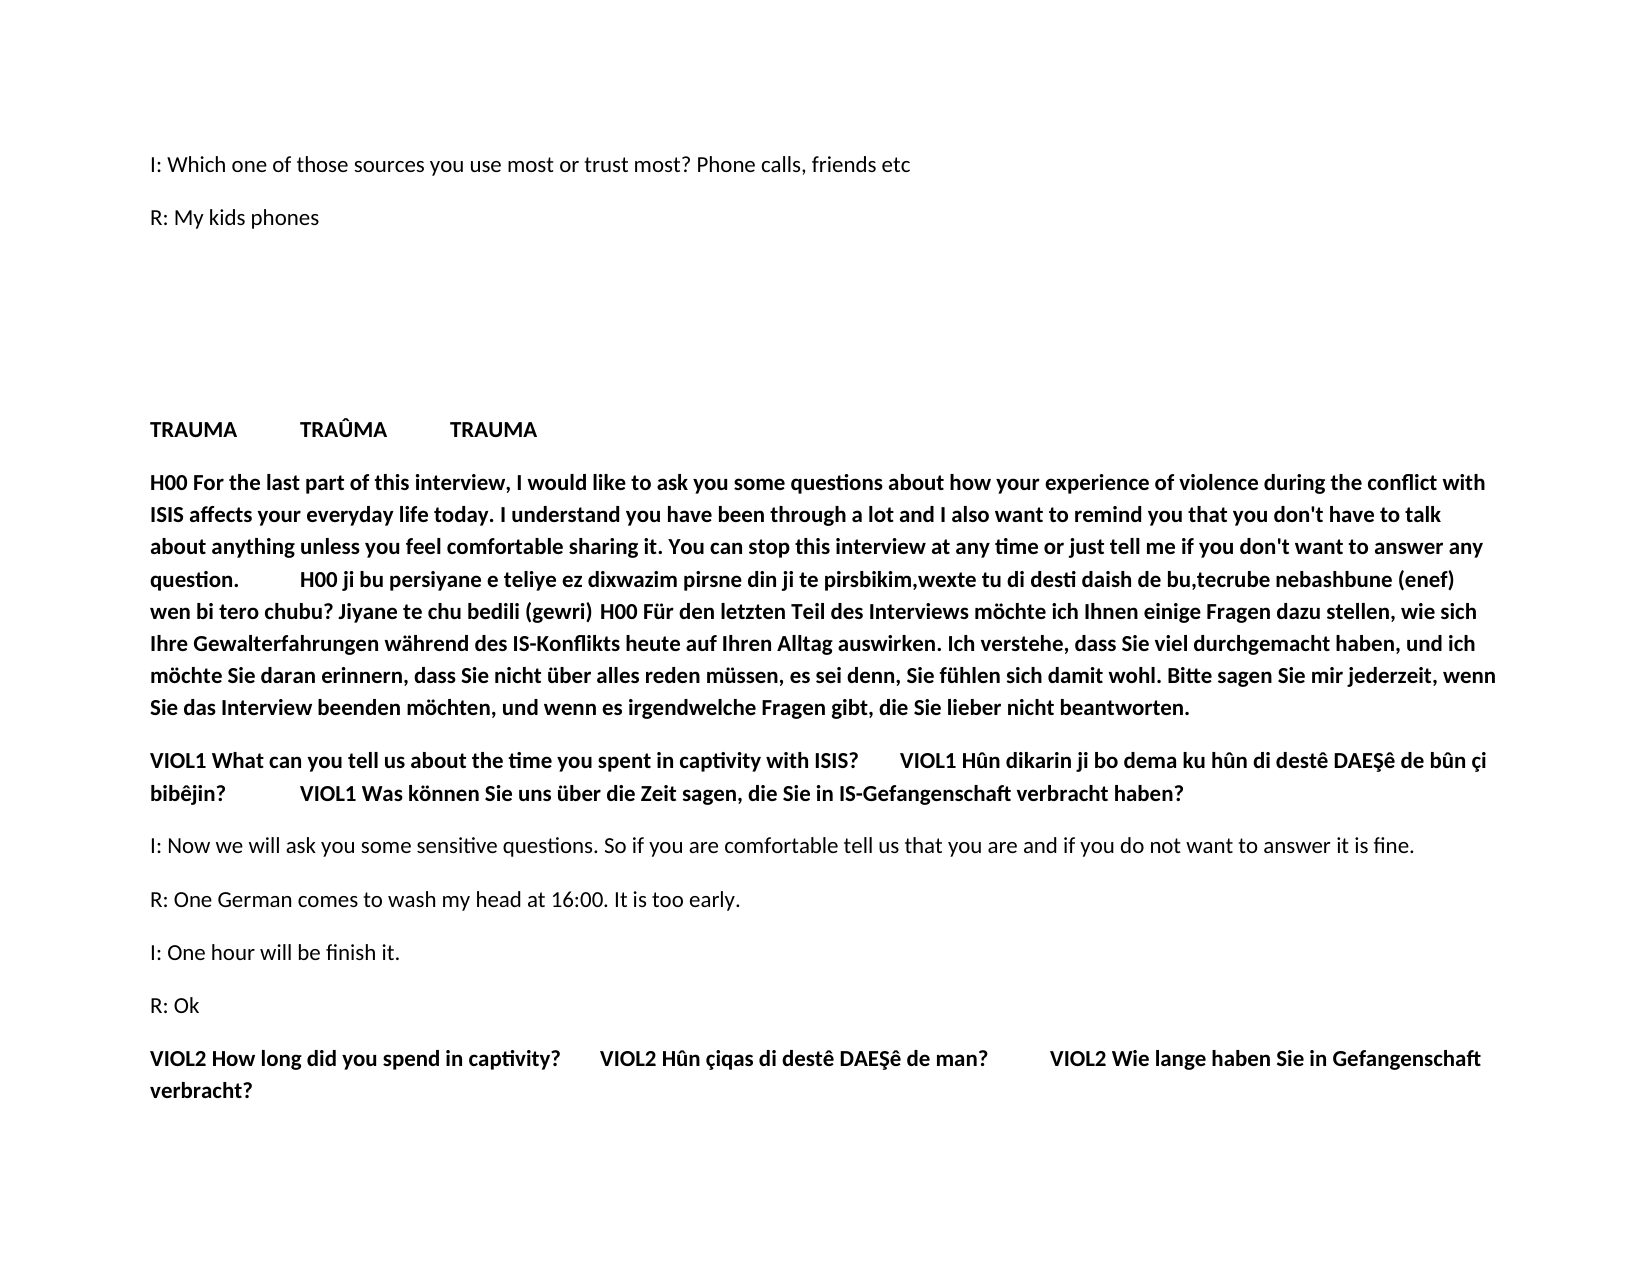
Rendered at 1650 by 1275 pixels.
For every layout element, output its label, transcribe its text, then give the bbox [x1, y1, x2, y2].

text R: Ok [150, 991, 1500, 1019]
text I: One hour will be finish it. [150, 938, 1500, 966]
text I: Now we will ask you some sensitive questions. So if you are comfortable tell us that you are and if you do not want to answer it is fine. [150, 832, 1500, 860]
text VIOL2 How long did you spend in captivity? VIOL2 Hûn çiqas di destê DAEŞê de man? VIOL2 Wie lange haben Sie in Gefangenschaft verbracht? [150, 1044, 1500, 1104]
text R: My kids phones [150, 203, 1500, 231]
text R: One German comes to wash my head at 16:00. It is too early. [150, 885, 1500, 913]
text TRAUMA TRAÛMA TRAUMA [150, 415, 1500, 443]
text H00 For the last part of this interview, I would like to ask you some questions about how your experience of violence during the conflict with ISIS affects your everyday life today. I understand you have been through a lot and I also want to remind you that you don't have to talk about anything unless you feel comfortable sharing it. You can stop this interview at any time or just tell me if you don't want to answer any question. H00 ji bu persiyane e teliye ez dixwazim pirsne din ji te pirsbikim,wexte tu di desti daish de bu,tecrube nebashbune (enef) wen bi tero chubu? Jiyane te chu bedili (gewri) H00 Für den letzten Teil des Interviews möchte ich Ihnen einige Fragen dazu stellen, wie sich Ihre Gewalterfahrungen während des IS-Konflikts heute auf Ihren Alltag auswirken. Ich verstehe, dass Sie viel durchgemacht haben, und ich möchte Sie daran erinnern, dass Sie nicht über alles reden müssen, es sei denn, Sie fühlen sich damit wohl. Bitte sagen Sie mir jederzeit, wenn Sie das Interview beenden möchten, und wenn es irgendwelche Fragen gibt, die Sie lieber nicht beantworten. [150, 468, 1500, 721]
text VIOL1 What can you tell us about the time you spent in captivity with ISIS? VIOL1 Hûn dikarin ji bo dema ku hûn di destê DAEŞê de bûn çi bibêjin? VIOL1 Was können Sie uns über die Zeit sagen, die Sie in IS-Gefangenschaft verbracht haben? [150, 746, 1500, 807]
text I: Which one of those sources you use most or trust most? Phone calls, friends etc [150, 150, 1500, 178]
